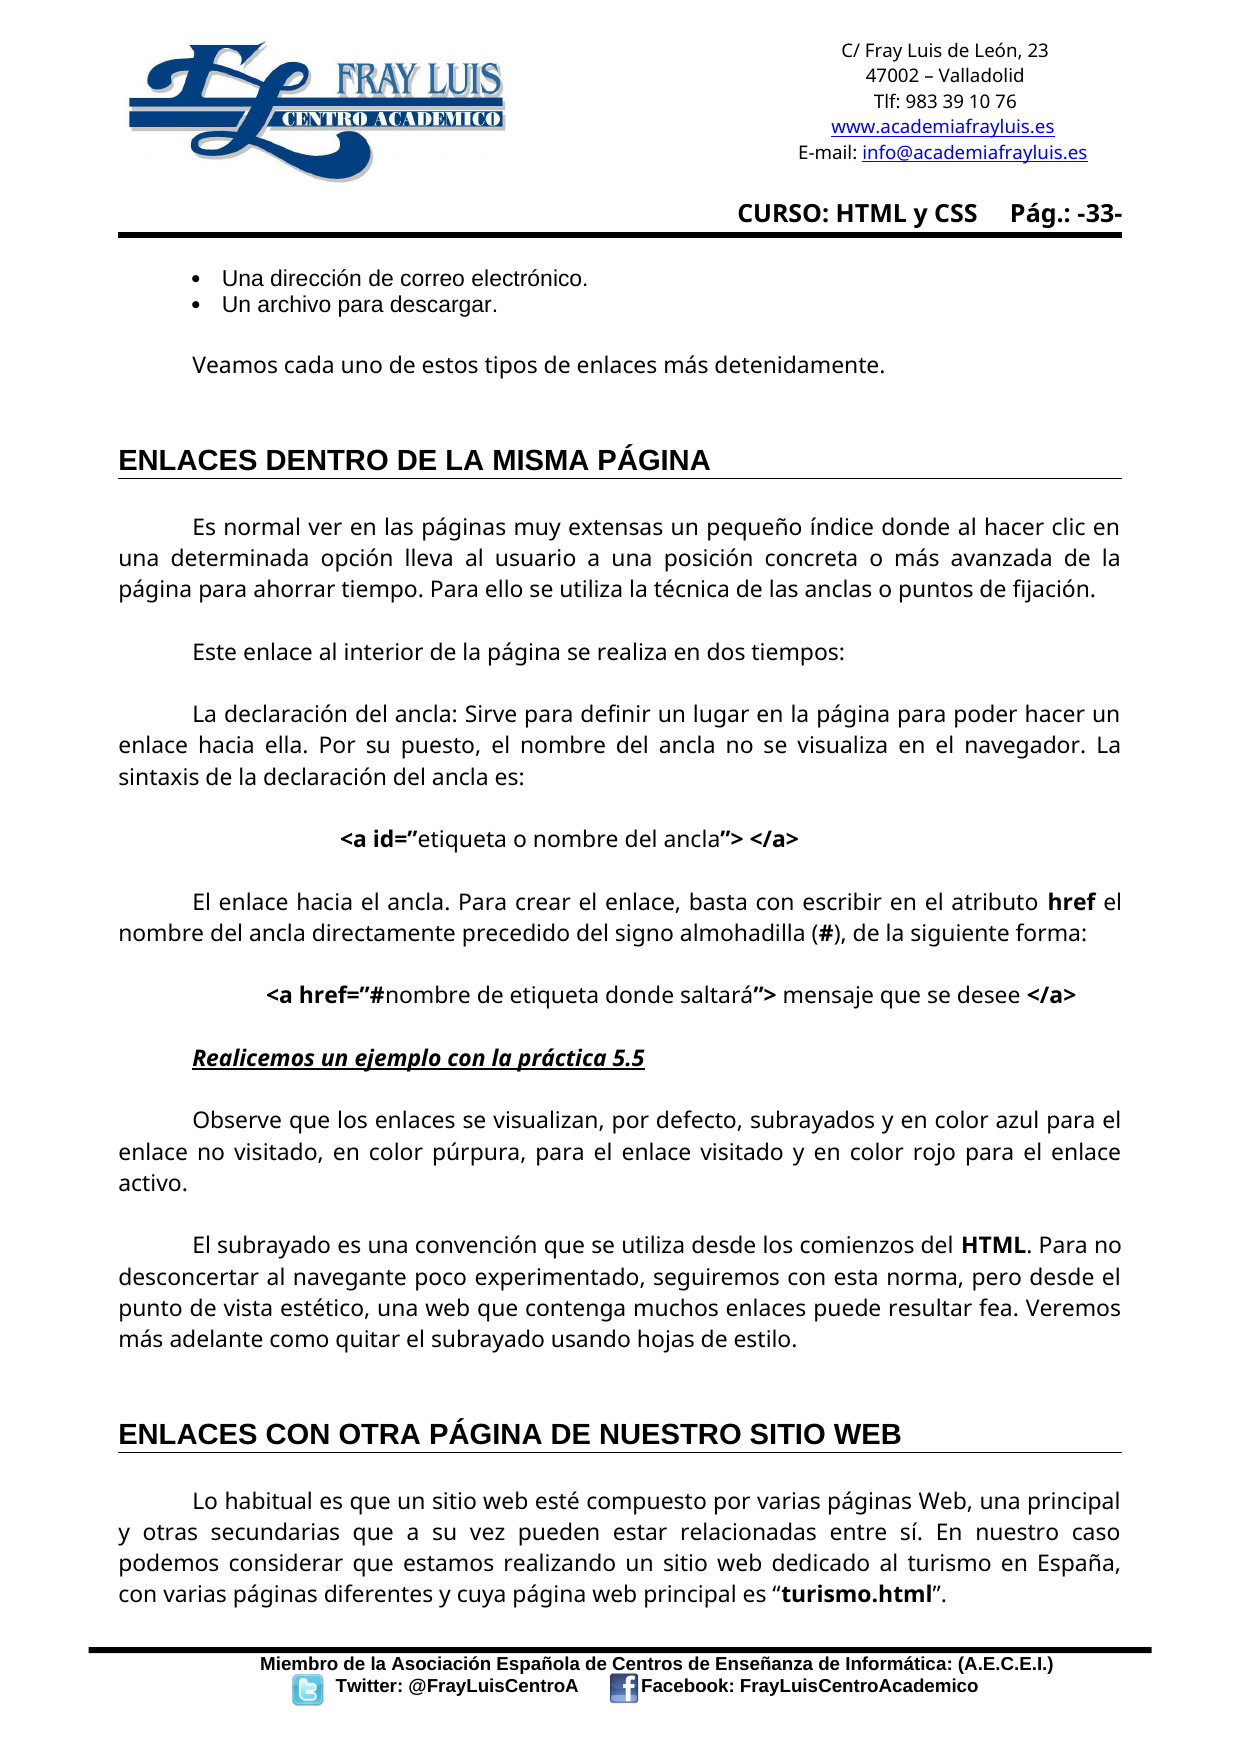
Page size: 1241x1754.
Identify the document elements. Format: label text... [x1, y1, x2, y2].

text <a href=”#nombre de etiqueta donde saltará”> mensaje que se desee </a> [192, 979, 1122, 1010]
text Veamos cada uno de estos tipos de enlaces más detenidamente. [118, 349, 1122, 380]
text El enlace hacia el ancla. Para crear el enlace, basta con escribir en el atributo href el nombre del ancla directamente precedido del signo almohadilla (#), de la siguiente forma: [118, 885, 1122, 948]
text ENLACES CON OTRA PÁGINA DE NUESTRO SITIO WEB [118, 1417, 1122, 1452]
picture [609, 1673, 639, 1704]
picture [291, 1673, 325, 1707]
text El subrayado es una convención que se utiliza desde los comienzos del HTML. Para no desconcertar al navegante poco experimentado, seguiremos con esta norma, pero desde el punto de vista estético, una web que contenga muchos enlaces puede resultar fea. Veremos más adelante como quitar el subrayado usando hojas de estilo. [118, 1229, 1122, 1354]
text Observe que los enlaces se visualizan, por defecto, subrayados y en color azul para el enlace no visitado, en color púrpura, para el enlace visitado y en color rojo para el enlace activo. [118, 1104, 1122, 1198]
text Es normal ver en las páginas muy extensas un pequeño índice donde al hacer clic en una determinada opción lleva al usuario a una posición concreta o más avanzada de la página para ahorrar tiempo. Para ello se utiliza la técnica de las anclas o puntos de fijación. [118, 510, 1122, 604]
text <a id=”etiqueta o nombre del ancla”> </a> [192, 823, 1122, 854]
text Realicemos un ejemplo con la práctica 5.5 [192, 1042, 1122, 1073]
text La declaración del ancla: Sirve para definir un lugar en la página para poder hacer un enlace hacia ella. Por su puesto, el nombre del ancla no se visualiza en el navegador. La sintaxis de la declaración del ancla es: [118, 698, 1122, 792]
text Este enlace al interior de la página se realiza en dos tiempos: [118, 635, 1122, 667]
list Un archivo para descargar. [192, 291, 1122, 317]
text Lo habitual es que un sitio web esté compuesto por varias páginas Web, una principal y otras secundarias que a su vez pueden estar relacionadas entre sí. En nuestro caso podemos considerar que estamos realizando un sitio web dedicado al turismo en España, con varias páginas diferentes y cuya página web principal es “turismo.html”. [118, 1484, 1122, 1609]
picture [118, 37, 514, 186]
list Una dirección de correo electrónico. [192, 265, 1122, 291]
text ENLACES DENTRO DE LA MISMA PÁGINA [118, 442, 1122, 478]
